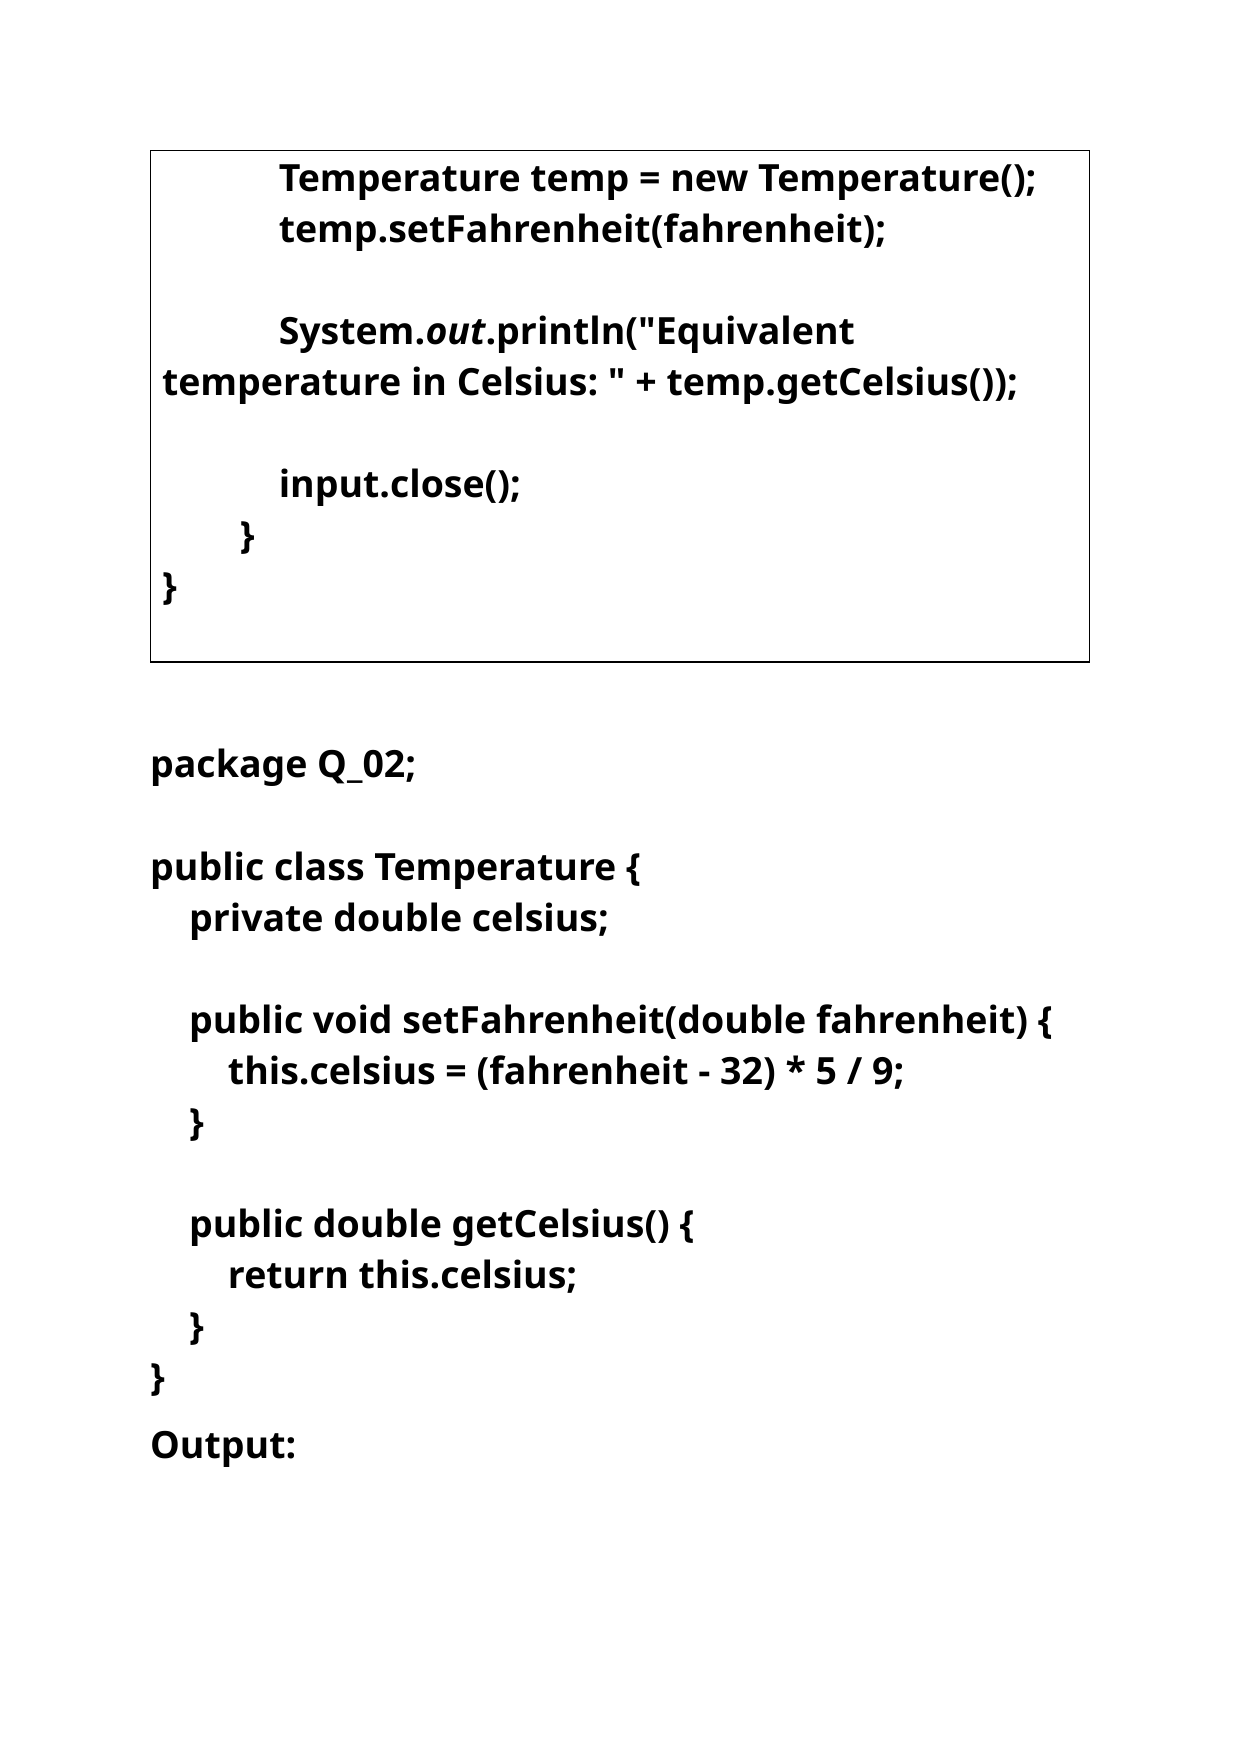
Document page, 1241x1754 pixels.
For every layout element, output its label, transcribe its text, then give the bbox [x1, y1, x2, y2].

text package Q_02; public class Temperature { private double celsius; public void setFahrenheit(double fahrenheit) { this.celsius = (fahrenheit - 32) * 5 / 9; } public double getCelsius() { return this.celsius; } } [150, 738, 1090, 1401]
text Output: [150, 1418, 1090, 1469]
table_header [151, 151, 1089, 661]
